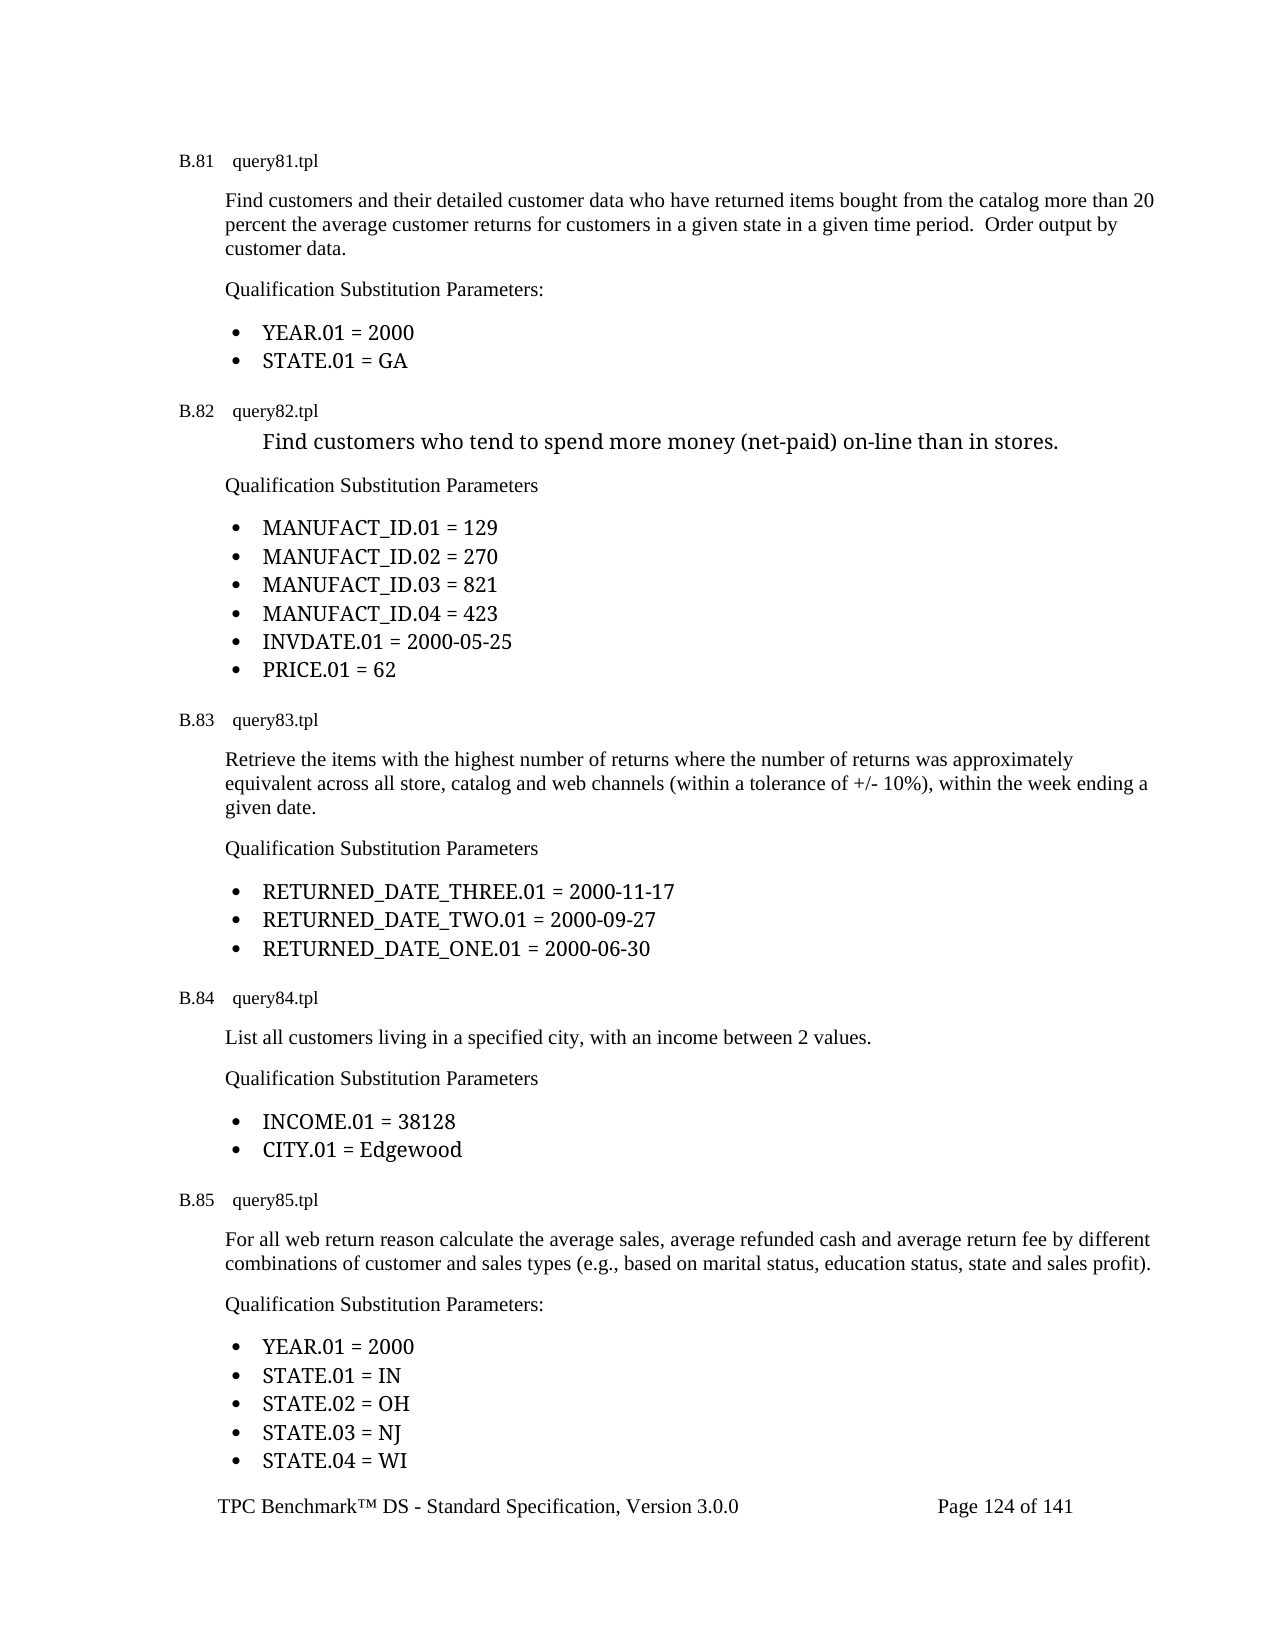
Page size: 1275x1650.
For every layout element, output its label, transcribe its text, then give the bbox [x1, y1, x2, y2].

text Qualification Substitution Parameters [225, 1066, 1162, 1090]
text For all web return reason calculate the average sales, average refunded cash and average return fee by different combinations of customer and sales types (e.g., based on marital status, education status, state and sales profit). [225, 1227, 1162, 1275]
list YEAR.01 = 2000 [232, 318, 1162, 346]
list RETURNED_DATE_ONE.01 = 2000-06-30 [232, 934, 1162, 962]
list MANUFACT_ID.04 = 423 [232, 599, 1162, 627]
text query82.tpl [178, 400, 1162, 421]
list RETURNED_DATE_TWO.01 = 2000-09-27 [232, 905, 1162, 934]
list STATE.01 = GA [232, 346, 1162, 375]
text Qualification Substitution Parameters: [225, 1292, 1162, 1316]
text List all customers living in a specified city, with an income between 2 values. [225, 1025, 1162, 1049]
list MANUFACT_ID.03 = 821 [232, 570, 1162, 599]
text query85.tpl [178, 1189, 1162, 1210]
list INVDATE.01 = 2000-05-25 [232, 627, 1162, 656]
list STATE.01 = IN [232, 1361, 1162, 1389]
text Retrieve the items with the highest number of returns where the number of returns was approximately equivalent across all store, catalog and web channels (within a tolerance of +/- 10%), within the week ending a given date. [225, 747, 1162, 819]
list MANUFACT_ID.02 = 270 [232, 542, 1162, 570]
text Qualification Substitution Parameters [225, 473, 1162, 497]
list PRICE.01 = 62 [232, 656, 1162, 684]
list MANUFACT_ID.01 = 129 [232, 513, 1162, 542]
text query84.tpl [178, 987, 1162, 1009]
text Qualification Substitution Parameters: [225, 277, 1162, 301]
list RETURNED_DATE_THREE.01 = 2000-11-17 [232, 877, 1162, 905]
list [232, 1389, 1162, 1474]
list YEAR.01 = 2000 [232, 1332, 1162, 1361]
text Find customers and their detailed customer data who have returned items bought from the catalog more than 20 percent the average customer returns for customers in a given state in a given time period. Order output by customer data. [225, 188, 1162, 260]
list CITY.01 = Edgewood [232, 1135, 1162, 1164]
text query83.tpl [178, 709, 1162, 731]
list INCOME.01 = 38128 [232, 1107, 1162, 1135]
text query81.tpl [178, 150, 1162, 172]
list Find customers who tend to spend more money (net-paid) on-line than in stores. [262, 427, 1162, 456]
text Qualification Substitution Parameters [225, 836, 1162, 860]
